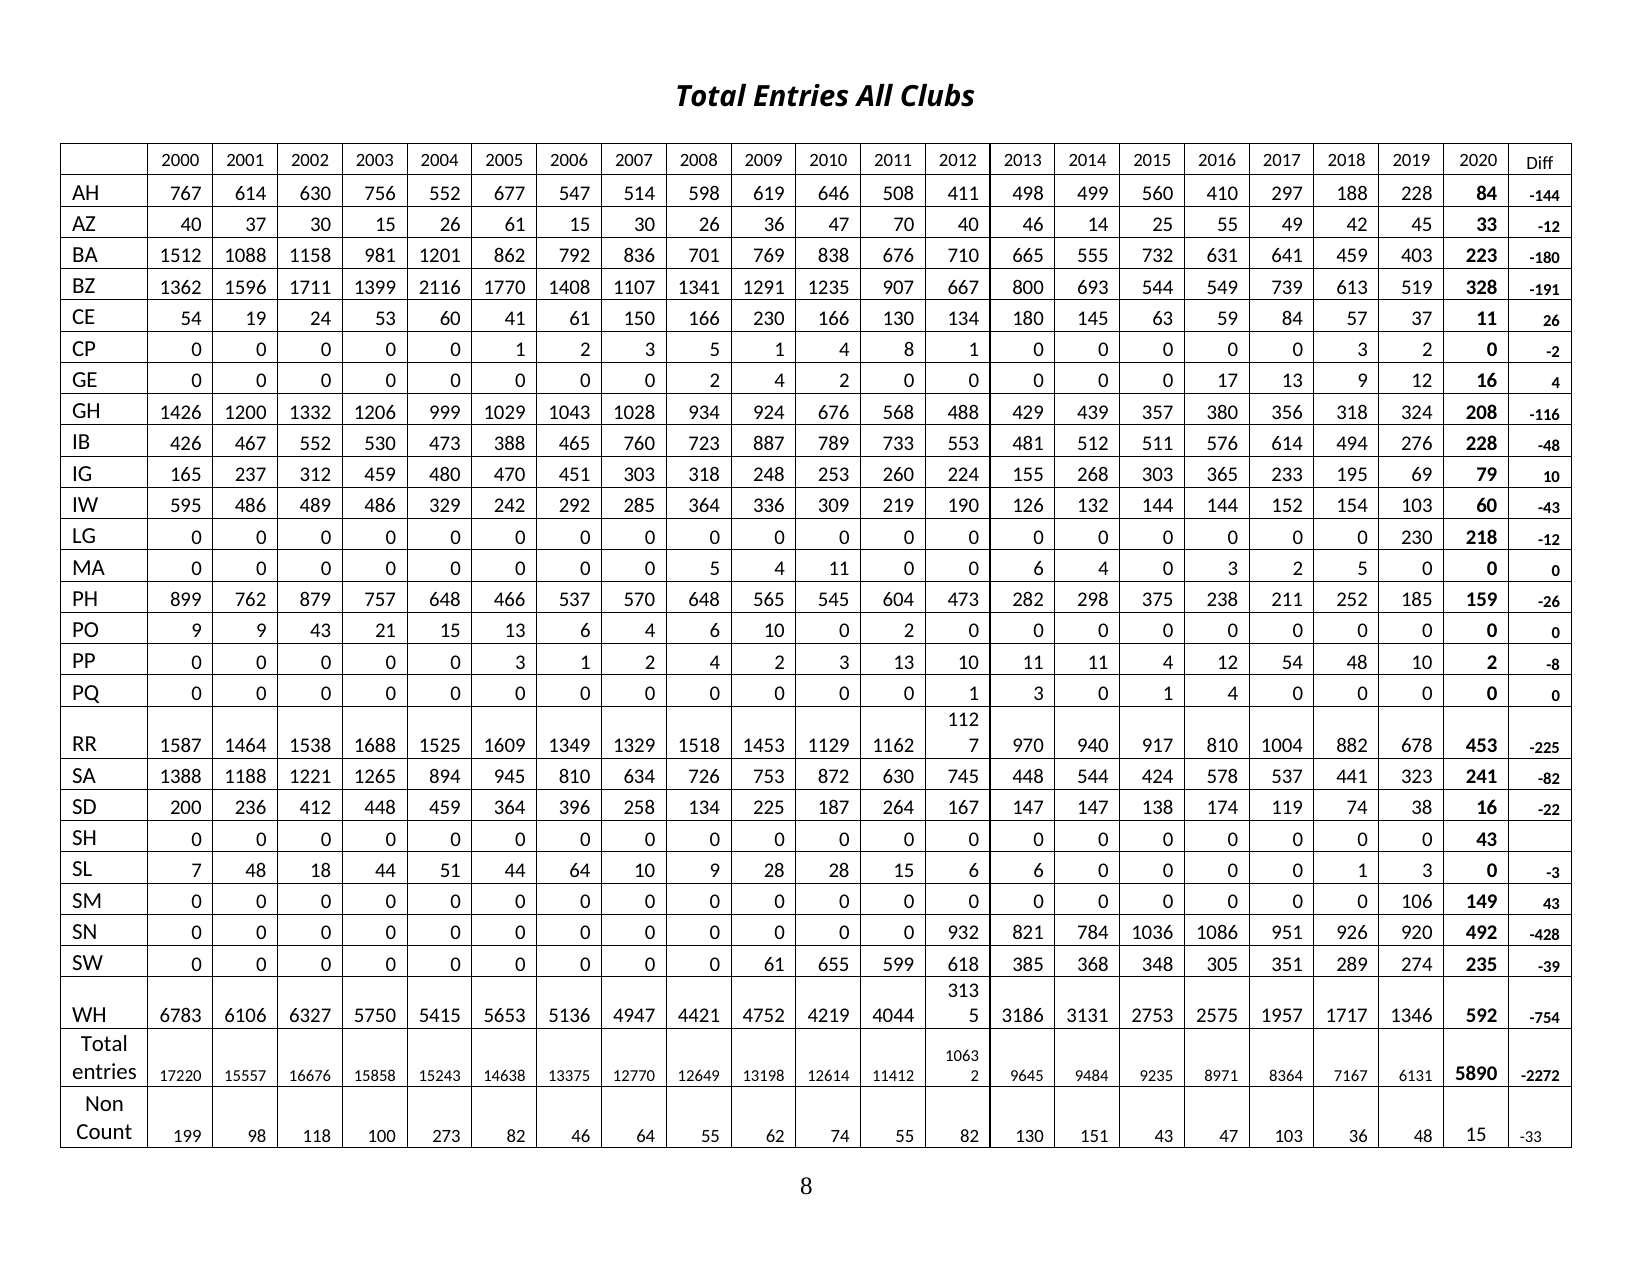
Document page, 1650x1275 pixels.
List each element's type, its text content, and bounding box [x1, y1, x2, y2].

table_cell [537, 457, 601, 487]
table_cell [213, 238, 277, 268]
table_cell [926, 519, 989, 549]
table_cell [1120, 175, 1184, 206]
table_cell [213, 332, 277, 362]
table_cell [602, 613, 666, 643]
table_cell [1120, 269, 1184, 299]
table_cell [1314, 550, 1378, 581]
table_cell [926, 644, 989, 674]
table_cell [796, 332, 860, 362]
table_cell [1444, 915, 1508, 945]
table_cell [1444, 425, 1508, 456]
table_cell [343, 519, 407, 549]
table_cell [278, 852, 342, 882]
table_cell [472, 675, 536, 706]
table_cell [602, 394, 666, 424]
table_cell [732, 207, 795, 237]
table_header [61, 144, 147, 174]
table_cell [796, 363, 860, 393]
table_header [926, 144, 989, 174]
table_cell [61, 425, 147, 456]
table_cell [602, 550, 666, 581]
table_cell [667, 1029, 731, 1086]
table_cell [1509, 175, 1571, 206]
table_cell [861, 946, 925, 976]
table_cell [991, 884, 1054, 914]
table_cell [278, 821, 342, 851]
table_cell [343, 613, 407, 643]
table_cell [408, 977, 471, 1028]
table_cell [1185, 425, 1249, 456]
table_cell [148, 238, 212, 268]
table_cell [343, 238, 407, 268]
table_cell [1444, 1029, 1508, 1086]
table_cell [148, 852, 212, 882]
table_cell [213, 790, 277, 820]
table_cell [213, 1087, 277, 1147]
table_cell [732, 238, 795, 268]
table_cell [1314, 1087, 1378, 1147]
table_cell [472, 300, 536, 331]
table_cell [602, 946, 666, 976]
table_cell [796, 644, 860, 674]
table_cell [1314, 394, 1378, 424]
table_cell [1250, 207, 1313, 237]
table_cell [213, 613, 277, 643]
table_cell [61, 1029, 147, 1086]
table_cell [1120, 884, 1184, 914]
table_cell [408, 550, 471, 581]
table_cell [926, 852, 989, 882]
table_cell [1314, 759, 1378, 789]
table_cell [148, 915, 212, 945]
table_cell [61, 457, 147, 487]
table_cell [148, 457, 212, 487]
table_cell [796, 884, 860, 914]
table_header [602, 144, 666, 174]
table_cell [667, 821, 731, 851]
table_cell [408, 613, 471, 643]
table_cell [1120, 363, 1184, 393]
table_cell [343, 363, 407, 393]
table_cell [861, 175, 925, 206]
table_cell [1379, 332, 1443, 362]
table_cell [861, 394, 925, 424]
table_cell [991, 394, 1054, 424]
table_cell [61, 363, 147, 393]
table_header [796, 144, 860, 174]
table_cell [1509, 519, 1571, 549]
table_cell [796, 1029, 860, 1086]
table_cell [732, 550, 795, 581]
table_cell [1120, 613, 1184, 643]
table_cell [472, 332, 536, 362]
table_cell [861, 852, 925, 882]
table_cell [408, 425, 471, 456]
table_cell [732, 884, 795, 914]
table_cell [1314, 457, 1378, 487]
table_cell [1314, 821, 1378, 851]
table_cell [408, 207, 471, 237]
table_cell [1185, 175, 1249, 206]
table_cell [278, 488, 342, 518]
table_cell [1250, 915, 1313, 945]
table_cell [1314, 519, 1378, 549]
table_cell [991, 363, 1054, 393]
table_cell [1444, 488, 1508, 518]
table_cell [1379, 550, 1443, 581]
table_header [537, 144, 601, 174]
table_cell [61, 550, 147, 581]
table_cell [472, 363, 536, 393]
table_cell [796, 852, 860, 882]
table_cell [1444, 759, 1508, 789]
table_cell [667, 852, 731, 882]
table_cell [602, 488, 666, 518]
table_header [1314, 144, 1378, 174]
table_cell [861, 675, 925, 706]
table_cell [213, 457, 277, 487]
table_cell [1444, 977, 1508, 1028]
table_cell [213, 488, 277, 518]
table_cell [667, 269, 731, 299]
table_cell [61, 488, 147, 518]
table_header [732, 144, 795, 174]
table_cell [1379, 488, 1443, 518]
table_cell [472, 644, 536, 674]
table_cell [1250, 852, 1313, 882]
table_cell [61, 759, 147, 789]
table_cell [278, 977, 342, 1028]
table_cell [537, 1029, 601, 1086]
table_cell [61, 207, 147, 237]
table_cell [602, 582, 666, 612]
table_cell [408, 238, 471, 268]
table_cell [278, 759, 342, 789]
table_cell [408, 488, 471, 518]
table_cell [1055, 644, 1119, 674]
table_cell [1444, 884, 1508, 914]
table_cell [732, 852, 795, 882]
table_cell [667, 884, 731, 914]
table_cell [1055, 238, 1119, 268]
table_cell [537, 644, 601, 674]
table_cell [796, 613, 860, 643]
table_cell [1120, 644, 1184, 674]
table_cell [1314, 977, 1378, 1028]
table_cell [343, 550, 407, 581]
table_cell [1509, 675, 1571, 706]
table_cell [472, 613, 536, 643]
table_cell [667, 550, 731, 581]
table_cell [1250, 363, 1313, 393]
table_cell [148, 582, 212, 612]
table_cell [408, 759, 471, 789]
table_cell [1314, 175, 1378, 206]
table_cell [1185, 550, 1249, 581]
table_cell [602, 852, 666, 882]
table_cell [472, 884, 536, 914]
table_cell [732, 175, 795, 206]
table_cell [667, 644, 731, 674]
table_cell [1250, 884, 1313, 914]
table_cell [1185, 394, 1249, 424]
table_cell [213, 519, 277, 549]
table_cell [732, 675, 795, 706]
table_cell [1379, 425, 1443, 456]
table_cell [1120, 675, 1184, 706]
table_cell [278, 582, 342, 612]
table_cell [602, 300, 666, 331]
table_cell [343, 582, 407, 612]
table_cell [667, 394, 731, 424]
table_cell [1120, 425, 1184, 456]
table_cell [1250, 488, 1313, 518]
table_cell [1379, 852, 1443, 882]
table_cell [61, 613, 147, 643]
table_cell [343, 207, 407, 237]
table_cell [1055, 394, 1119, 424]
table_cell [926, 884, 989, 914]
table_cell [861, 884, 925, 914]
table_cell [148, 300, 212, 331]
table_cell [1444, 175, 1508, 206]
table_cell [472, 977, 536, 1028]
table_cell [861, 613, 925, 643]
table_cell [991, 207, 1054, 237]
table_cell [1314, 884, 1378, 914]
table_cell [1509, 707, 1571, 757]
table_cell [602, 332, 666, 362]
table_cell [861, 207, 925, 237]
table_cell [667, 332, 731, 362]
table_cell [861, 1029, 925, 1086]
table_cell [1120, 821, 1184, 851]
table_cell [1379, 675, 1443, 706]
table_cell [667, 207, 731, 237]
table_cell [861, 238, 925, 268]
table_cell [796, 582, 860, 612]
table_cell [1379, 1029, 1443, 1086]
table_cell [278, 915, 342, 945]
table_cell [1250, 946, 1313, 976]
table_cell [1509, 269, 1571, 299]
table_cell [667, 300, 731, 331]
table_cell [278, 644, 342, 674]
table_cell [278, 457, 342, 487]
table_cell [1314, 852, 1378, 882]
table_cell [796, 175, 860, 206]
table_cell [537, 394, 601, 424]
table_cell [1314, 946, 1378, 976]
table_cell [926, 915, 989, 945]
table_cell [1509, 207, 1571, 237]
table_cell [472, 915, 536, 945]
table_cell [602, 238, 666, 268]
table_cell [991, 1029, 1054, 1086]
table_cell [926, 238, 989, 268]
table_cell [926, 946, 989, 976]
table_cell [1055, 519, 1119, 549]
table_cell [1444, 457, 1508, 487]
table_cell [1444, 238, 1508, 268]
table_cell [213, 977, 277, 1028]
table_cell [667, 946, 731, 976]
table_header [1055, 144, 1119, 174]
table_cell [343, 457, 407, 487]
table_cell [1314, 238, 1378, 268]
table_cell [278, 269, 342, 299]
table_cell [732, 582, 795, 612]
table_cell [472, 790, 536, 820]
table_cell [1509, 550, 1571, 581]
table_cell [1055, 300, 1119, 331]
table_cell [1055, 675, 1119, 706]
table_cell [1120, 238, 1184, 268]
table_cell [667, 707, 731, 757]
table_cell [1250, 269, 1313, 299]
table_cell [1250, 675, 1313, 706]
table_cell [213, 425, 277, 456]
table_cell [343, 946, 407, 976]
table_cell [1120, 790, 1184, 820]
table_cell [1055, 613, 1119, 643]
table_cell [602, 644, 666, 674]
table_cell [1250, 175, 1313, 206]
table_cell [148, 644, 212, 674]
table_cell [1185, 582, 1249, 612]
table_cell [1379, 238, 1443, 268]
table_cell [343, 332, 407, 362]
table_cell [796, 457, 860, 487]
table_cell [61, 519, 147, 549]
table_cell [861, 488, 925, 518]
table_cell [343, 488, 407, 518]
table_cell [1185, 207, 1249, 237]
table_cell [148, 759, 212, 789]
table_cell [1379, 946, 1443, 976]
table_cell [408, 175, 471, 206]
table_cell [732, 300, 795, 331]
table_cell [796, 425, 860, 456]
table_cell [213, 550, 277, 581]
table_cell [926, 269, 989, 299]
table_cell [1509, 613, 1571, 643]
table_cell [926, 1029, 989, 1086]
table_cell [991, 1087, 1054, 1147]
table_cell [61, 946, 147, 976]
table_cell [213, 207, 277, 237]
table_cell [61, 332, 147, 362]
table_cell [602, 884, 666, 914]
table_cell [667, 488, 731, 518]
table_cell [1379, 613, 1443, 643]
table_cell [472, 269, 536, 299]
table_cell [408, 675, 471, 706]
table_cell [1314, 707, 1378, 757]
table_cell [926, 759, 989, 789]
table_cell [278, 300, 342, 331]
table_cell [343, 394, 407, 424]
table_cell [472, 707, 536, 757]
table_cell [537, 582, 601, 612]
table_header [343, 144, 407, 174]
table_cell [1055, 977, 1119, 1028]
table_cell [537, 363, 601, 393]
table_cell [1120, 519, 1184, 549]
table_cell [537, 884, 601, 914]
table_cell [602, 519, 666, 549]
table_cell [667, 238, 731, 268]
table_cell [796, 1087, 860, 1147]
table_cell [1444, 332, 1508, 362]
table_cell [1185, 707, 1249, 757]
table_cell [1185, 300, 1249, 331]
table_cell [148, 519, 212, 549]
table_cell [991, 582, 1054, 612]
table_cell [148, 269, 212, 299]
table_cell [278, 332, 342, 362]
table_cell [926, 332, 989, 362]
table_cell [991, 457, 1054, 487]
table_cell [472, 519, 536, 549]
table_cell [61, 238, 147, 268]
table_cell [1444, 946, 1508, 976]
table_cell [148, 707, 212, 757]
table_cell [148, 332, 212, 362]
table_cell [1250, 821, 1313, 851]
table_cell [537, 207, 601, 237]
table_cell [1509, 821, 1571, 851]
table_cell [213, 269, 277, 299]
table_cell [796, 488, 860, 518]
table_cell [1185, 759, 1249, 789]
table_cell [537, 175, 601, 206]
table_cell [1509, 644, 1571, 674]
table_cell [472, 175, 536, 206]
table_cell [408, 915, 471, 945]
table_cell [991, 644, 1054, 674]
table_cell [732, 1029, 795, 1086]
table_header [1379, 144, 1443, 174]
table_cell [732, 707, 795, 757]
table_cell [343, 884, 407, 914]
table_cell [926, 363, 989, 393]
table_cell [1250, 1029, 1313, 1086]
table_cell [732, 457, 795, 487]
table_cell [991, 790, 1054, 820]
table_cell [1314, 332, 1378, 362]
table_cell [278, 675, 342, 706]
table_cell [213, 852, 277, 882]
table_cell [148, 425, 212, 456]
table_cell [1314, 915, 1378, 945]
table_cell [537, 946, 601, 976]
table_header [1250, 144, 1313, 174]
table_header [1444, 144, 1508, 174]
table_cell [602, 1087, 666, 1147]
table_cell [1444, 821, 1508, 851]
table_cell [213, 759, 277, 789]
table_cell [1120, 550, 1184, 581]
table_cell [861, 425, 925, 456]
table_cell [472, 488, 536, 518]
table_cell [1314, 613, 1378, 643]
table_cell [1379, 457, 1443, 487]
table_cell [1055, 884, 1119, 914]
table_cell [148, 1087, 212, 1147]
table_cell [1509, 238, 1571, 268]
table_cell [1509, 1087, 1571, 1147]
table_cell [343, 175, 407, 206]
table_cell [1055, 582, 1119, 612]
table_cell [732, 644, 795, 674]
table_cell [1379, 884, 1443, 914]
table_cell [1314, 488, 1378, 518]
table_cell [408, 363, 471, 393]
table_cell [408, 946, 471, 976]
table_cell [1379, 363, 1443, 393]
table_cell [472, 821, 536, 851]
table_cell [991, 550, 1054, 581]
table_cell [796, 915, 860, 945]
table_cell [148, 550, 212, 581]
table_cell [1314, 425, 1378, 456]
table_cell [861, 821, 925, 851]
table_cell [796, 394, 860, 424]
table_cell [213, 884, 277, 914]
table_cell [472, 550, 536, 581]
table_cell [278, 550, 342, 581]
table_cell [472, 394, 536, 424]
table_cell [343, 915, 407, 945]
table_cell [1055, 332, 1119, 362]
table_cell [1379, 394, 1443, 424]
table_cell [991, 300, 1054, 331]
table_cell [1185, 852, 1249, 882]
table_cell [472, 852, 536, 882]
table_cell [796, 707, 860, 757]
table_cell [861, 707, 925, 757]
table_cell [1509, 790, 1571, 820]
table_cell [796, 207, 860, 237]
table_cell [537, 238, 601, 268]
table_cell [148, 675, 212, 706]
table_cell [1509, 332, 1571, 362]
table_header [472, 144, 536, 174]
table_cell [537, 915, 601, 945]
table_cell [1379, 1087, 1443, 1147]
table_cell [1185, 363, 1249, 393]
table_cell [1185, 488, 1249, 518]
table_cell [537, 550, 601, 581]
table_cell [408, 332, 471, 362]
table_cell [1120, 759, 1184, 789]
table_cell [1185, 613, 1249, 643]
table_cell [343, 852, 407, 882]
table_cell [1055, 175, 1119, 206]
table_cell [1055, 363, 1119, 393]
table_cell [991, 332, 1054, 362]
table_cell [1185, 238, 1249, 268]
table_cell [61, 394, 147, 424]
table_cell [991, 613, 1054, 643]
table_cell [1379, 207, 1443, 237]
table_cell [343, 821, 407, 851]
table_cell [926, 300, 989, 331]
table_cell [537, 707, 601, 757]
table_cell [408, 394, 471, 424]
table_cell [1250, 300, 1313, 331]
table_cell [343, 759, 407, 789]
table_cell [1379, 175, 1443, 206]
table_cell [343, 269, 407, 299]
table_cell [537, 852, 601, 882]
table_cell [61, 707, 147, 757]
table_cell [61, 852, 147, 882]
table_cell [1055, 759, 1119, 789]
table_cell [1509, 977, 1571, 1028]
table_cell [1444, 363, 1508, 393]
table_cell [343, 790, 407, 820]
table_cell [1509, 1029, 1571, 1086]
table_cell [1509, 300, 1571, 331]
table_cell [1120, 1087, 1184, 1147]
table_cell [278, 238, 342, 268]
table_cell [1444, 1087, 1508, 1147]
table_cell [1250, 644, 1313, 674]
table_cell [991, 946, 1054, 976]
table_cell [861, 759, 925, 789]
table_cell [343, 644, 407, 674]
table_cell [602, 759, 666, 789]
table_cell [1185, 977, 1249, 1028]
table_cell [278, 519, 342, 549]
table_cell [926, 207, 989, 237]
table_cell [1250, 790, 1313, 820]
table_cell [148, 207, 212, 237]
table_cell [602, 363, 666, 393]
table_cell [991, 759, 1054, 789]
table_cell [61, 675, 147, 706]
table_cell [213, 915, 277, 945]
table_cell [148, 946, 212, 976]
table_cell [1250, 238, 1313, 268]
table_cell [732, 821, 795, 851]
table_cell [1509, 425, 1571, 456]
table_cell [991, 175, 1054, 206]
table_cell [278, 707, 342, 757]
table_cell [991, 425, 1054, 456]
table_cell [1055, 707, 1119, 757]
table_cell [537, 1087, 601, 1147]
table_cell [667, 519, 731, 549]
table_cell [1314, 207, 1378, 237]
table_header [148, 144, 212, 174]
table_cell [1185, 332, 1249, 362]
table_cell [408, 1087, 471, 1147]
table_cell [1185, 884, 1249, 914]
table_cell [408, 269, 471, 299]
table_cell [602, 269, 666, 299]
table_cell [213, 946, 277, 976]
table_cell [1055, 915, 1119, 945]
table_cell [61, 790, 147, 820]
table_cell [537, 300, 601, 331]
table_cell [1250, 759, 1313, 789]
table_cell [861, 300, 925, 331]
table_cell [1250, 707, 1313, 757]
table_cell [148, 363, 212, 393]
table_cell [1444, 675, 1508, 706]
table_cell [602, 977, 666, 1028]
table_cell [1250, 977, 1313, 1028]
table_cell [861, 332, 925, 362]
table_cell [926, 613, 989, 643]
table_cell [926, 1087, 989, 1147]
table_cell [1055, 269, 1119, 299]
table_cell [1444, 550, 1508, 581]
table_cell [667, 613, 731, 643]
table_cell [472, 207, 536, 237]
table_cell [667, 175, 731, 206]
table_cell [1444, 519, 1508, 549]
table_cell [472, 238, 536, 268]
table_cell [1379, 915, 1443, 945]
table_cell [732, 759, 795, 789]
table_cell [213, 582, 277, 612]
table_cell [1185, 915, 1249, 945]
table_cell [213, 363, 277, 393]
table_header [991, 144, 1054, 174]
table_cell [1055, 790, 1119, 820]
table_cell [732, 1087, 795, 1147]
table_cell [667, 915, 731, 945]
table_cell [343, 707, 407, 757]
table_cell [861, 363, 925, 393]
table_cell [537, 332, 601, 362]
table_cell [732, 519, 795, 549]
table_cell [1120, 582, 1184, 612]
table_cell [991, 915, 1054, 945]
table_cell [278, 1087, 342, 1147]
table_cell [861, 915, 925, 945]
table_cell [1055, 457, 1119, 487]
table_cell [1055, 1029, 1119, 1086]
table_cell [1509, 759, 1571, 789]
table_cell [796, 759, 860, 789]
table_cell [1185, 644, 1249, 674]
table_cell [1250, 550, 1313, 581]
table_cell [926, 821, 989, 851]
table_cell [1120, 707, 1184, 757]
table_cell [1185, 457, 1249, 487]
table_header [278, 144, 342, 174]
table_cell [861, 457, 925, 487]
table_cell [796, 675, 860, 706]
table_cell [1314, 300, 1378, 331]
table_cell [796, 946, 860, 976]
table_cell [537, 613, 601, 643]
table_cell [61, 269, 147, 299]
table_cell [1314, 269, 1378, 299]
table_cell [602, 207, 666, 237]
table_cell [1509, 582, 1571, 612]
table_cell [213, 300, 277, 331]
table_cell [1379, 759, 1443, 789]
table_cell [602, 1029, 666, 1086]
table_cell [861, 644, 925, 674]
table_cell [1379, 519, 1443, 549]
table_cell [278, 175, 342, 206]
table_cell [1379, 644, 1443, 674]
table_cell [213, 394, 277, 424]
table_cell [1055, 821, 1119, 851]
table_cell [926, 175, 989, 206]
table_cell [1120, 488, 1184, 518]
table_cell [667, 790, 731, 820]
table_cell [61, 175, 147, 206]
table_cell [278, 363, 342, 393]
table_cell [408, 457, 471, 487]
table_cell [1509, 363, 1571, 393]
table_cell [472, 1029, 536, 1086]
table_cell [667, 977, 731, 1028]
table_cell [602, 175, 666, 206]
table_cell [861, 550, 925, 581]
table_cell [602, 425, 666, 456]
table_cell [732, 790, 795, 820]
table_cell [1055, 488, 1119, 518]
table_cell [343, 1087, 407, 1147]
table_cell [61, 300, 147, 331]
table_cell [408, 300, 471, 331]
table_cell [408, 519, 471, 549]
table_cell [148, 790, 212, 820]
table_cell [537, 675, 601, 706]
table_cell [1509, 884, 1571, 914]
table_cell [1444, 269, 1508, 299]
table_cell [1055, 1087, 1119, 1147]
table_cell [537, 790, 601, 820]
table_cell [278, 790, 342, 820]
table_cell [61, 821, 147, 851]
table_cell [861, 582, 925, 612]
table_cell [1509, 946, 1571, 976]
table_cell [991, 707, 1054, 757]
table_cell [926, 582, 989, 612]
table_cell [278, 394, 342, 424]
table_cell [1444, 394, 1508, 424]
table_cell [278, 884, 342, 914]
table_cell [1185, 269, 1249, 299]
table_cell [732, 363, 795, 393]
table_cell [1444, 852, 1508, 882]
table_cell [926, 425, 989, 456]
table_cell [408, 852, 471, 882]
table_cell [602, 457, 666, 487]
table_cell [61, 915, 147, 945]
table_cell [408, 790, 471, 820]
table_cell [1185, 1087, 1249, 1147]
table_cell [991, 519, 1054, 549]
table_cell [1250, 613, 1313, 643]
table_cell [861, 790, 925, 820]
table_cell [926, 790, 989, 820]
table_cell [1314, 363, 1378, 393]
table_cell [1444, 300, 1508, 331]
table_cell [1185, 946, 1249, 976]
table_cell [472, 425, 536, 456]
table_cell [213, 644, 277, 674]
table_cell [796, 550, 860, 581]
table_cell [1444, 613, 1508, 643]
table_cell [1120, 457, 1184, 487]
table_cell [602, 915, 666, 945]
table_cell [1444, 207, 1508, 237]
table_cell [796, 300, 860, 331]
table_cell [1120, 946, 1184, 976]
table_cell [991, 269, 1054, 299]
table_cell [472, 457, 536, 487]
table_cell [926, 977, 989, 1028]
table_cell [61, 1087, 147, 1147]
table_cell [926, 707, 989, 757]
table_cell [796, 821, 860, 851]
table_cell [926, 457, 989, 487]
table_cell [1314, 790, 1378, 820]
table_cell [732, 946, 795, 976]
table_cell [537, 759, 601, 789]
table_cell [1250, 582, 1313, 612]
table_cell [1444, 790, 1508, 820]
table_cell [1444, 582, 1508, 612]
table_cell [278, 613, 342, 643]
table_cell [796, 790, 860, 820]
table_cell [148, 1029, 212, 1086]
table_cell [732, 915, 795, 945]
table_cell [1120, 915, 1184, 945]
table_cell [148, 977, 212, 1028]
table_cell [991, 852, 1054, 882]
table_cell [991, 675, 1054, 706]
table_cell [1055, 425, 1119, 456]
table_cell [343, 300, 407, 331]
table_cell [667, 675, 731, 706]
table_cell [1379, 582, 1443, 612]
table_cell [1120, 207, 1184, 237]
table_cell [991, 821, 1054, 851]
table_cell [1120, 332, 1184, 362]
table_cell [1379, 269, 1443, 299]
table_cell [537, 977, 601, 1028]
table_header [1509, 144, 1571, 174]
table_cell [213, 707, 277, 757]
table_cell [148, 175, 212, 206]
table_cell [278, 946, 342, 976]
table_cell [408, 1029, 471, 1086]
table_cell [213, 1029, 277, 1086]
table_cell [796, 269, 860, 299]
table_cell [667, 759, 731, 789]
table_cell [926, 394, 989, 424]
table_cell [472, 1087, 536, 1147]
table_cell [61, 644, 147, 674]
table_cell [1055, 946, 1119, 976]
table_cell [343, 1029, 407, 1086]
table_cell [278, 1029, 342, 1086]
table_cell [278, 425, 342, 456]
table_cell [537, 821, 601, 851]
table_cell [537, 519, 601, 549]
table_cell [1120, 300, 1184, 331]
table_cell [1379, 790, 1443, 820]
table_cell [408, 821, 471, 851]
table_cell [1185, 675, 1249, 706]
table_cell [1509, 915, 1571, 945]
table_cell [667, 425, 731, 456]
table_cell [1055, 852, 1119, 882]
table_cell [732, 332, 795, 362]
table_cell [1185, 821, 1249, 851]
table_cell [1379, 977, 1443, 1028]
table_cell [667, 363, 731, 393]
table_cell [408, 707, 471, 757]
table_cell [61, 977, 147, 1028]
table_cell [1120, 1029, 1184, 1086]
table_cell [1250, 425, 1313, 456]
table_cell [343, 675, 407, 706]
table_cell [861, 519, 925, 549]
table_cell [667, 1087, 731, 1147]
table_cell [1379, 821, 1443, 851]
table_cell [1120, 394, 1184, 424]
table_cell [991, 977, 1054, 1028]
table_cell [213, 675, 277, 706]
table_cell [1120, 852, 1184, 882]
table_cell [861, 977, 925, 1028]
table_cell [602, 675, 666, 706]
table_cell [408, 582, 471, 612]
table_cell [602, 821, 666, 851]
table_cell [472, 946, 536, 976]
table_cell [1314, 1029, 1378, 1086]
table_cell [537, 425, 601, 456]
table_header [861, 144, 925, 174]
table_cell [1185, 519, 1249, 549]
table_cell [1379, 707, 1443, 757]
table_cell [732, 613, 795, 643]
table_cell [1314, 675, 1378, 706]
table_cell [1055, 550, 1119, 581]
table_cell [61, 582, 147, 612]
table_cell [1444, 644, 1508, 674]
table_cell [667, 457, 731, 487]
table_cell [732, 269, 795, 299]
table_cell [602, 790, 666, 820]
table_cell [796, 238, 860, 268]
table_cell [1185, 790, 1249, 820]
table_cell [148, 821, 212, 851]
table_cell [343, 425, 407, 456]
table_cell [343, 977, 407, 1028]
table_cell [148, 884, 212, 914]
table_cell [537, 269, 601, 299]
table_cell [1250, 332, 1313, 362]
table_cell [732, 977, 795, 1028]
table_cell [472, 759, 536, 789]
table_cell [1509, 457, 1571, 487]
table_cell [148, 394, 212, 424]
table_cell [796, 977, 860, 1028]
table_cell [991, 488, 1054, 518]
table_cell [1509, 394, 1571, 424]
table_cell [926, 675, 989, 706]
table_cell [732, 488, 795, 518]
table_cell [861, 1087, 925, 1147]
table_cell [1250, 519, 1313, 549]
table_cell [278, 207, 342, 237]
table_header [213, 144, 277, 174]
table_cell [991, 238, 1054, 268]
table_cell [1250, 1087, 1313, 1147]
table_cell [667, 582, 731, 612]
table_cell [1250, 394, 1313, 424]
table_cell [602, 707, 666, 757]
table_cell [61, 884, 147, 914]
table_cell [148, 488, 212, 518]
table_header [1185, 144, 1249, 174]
text Total Entries All Clubs [60, 75, 1590, 115]
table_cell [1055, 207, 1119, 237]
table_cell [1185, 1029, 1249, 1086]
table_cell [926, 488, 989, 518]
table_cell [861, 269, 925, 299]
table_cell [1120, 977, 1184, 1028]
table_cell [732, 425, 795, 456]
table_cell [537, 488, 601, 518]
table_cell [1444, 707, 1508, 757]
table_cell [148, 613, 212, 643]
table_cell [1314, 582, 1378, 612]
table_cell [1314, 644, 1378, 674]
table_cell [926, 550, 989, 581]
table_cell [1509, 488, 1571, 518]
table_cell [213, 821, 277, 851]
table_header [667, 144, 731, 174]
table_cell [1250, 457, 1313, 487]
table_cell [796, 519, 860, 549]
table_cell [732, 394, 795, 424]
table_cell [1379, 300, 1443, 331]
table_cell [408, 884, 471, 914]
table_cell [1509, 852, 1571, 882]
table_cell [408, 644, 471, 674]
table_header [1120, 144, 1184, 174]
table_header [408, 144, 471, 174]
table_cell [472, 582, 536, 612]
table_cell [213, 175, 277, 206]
